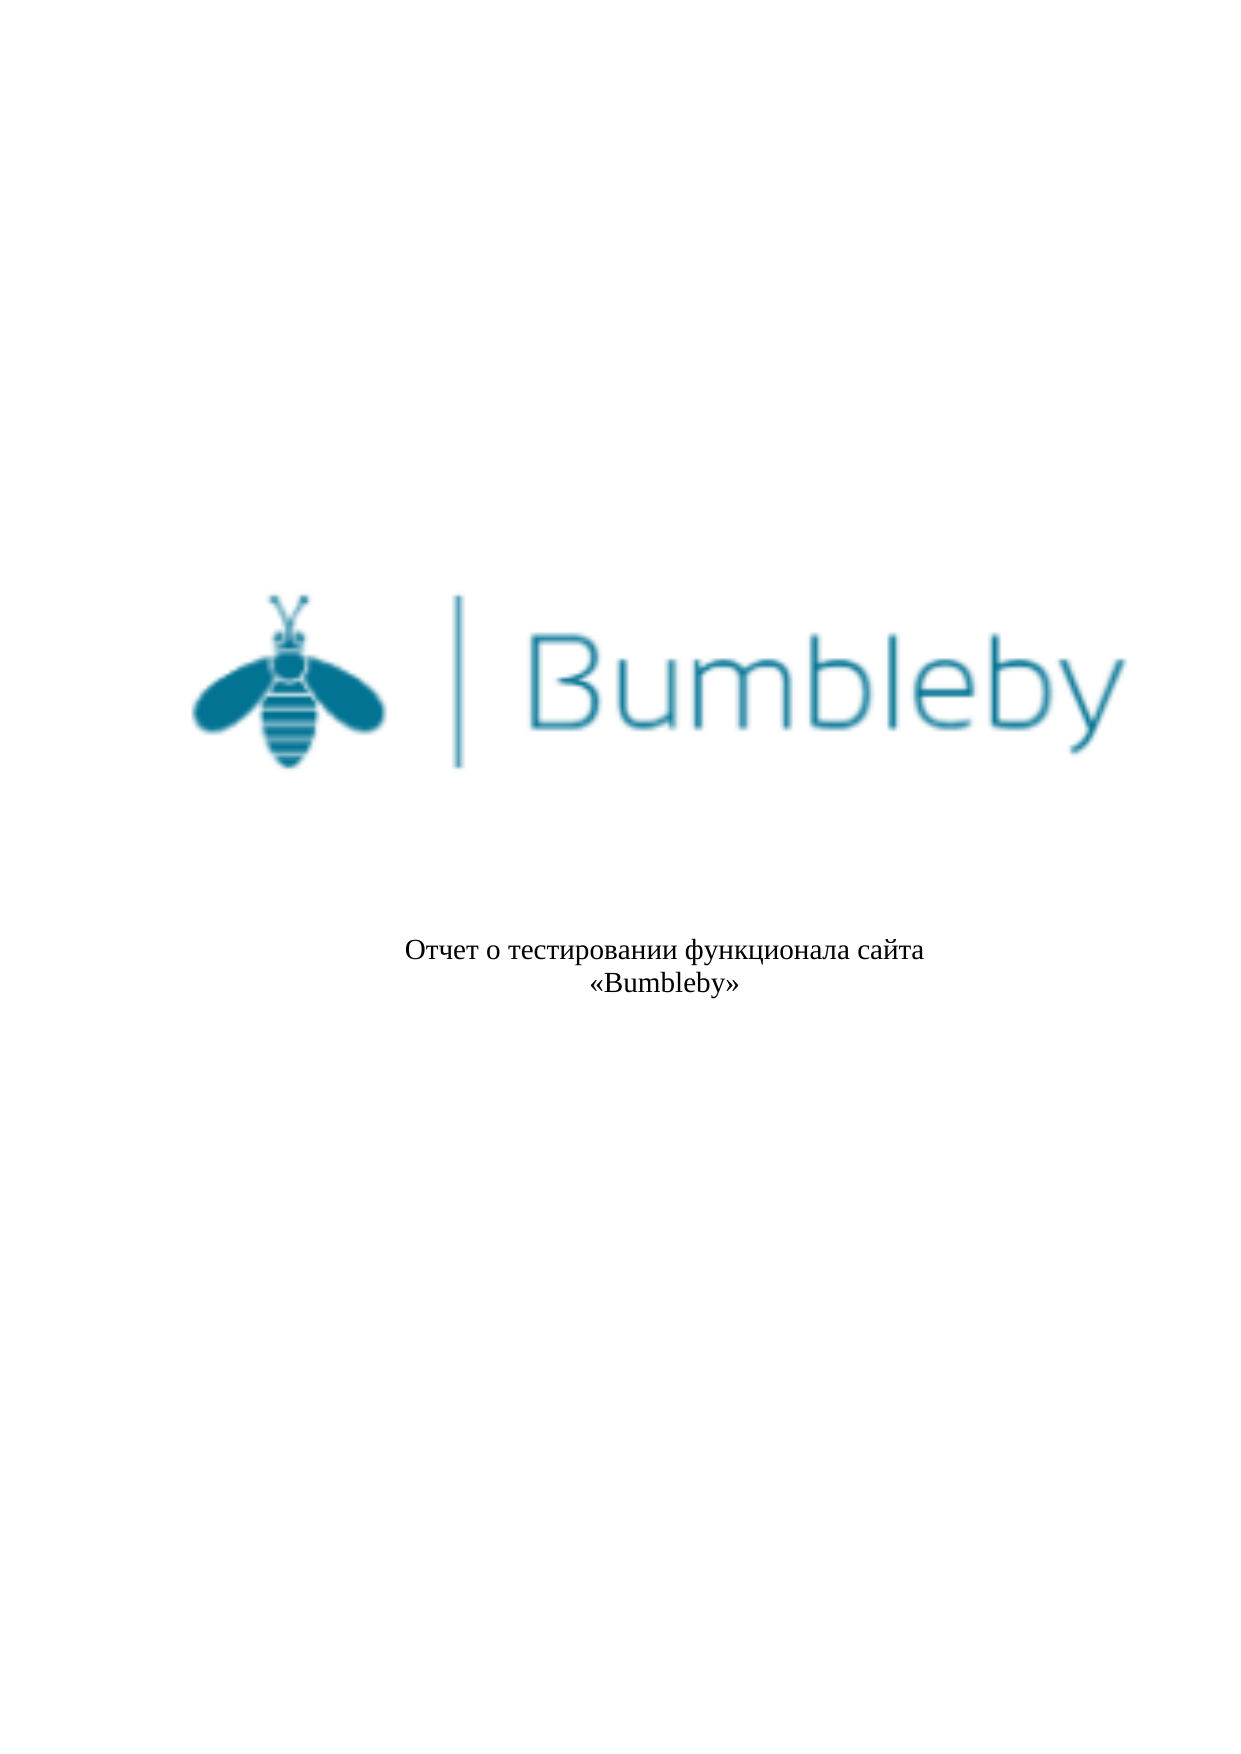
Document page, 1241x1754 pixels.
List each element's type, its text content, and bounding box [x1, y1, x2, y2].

text «Bumbleby» [177, 965, 1152, 999]
picture [191, 586, 1138, 784]
text Отчет о тестировании функционала сайта [177, 932, 1152, 965]
